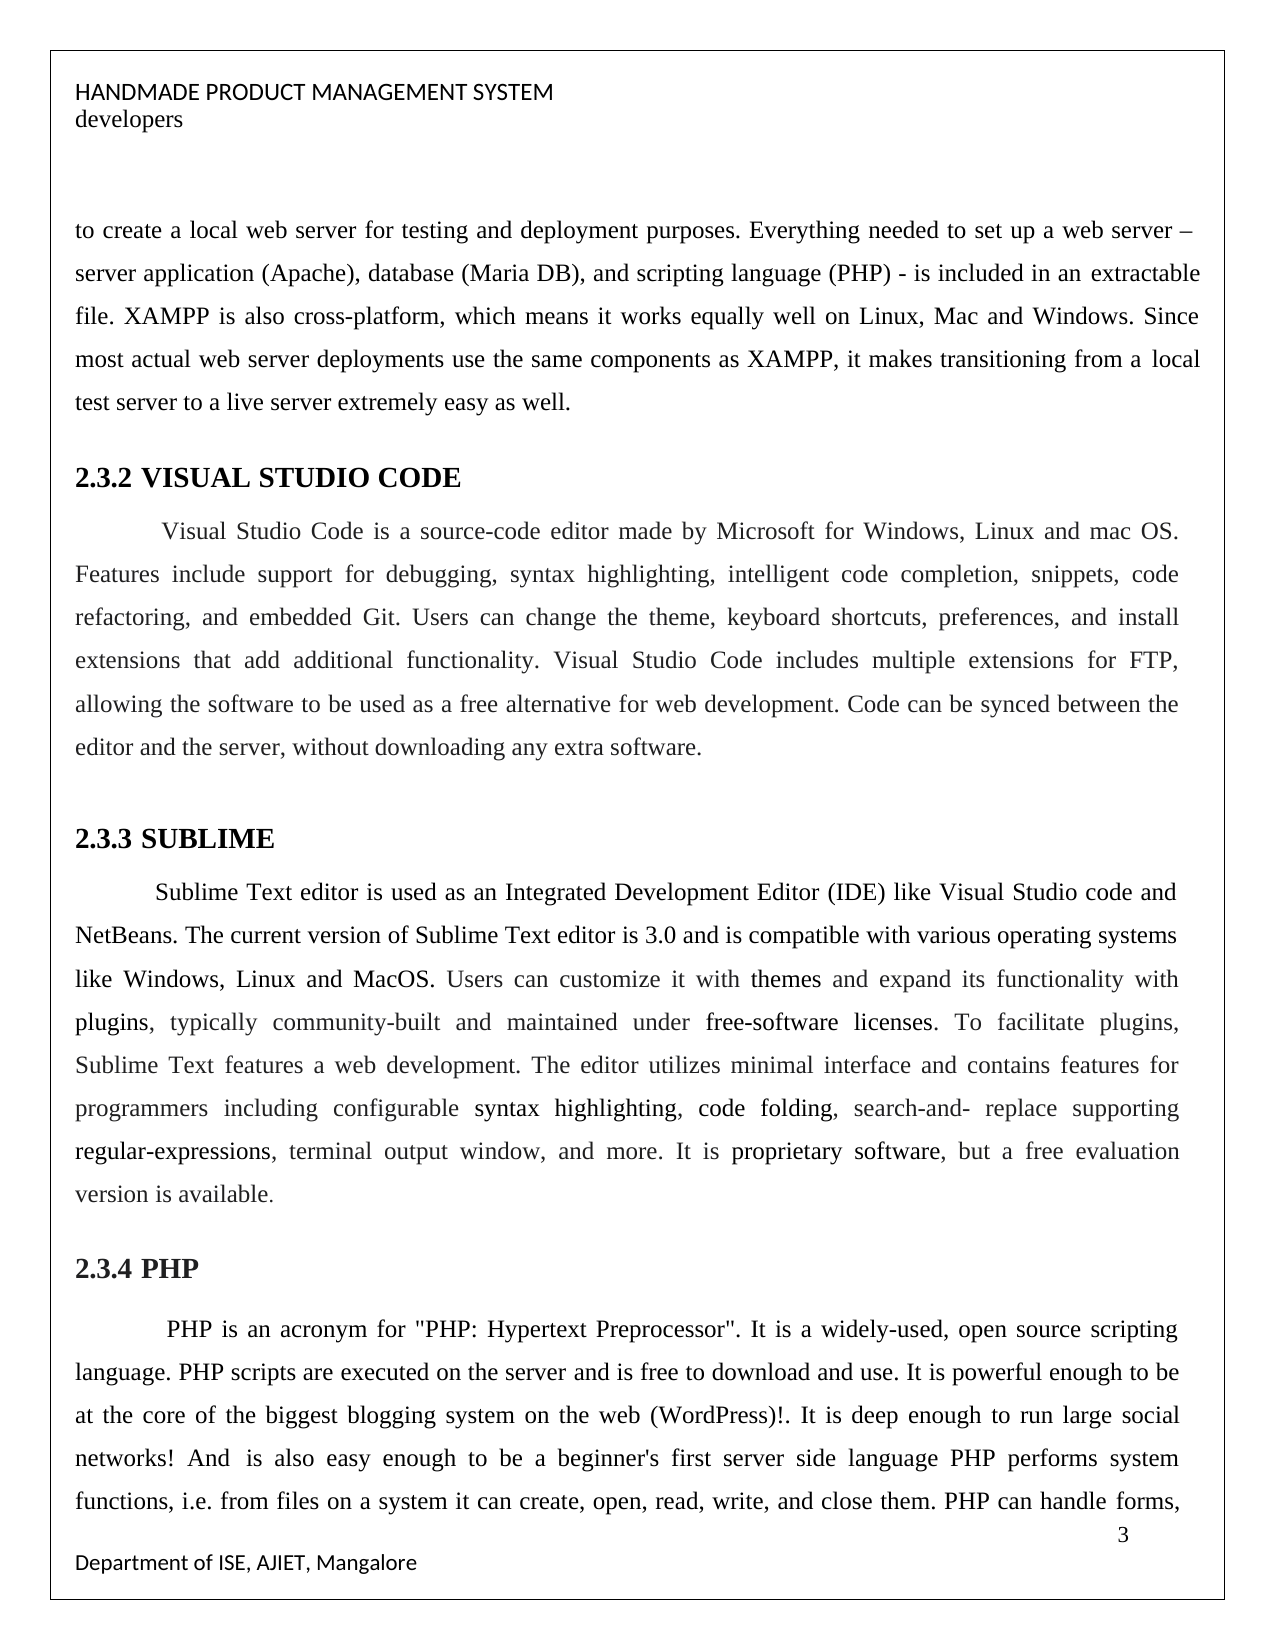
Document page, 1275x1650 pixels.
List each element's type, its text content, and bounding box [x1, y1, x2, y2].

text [75, 1314, 1180, 1515]
subtitle VISUAL STUDIO CODE [75, 460, 1213, 493]
text Sublime Text editor is used as an Integrated Development Editor (IDE) like Visual Studio code and NetBeans. The current version of Sublime Text editor is 3.0 and is compatible with various operating systems like Windows, Linux and MacOS. Users can customize it with themes and expand its functionality with plugins, typically community-built and maintained under free-software licenses. To facilitate plugins, Sublime Text features a web development. The editor utilizes minimal interface and contains features for programmers including configurable syntax highlighting, code folding, search-and- replace supporting regular-expressions, terminal output window, and more. It is proprietary software, but a free evaluation version is available. [75, 877, 1180, 1208]
subtitle SUBLIME [75, 821, 1213, 855]
text Visual Studio Code is a source-code editor made by Microsoft for Windows, Linux and mac OS. Features include support for debugging, syntax highlighting, intelligent code completion, snippets, code refactoring, and embedded Git. Users can change the theme, keyboard shortcuts, preferences, and install extensions that add additional functionality. Visual Studio Code includes multiple extensions for FTP, allowing the software to be used as a free alternative for web development. Code can be synced between the editor and the server, without downloading any extra software. [75, 516, 1180, 761]
subtitle PHP [75, 1251, 1213, 1285]
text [75, 104, 1200, 133]
text to create a local web server for testing and deployment purposes. Everything needed to set up a web server – server application (Apache), database (Maria DB), and scripting language (PHP) - is included in an extractable file. XAMPP is also cross-platform, which means it works equally well on Linux, Mac and Windows. Since most actual web server deployments use the same components as XAMPP, it makes transitioning from a local test server to a live server extremely easy as well. [75, 215, 1200, 416]
